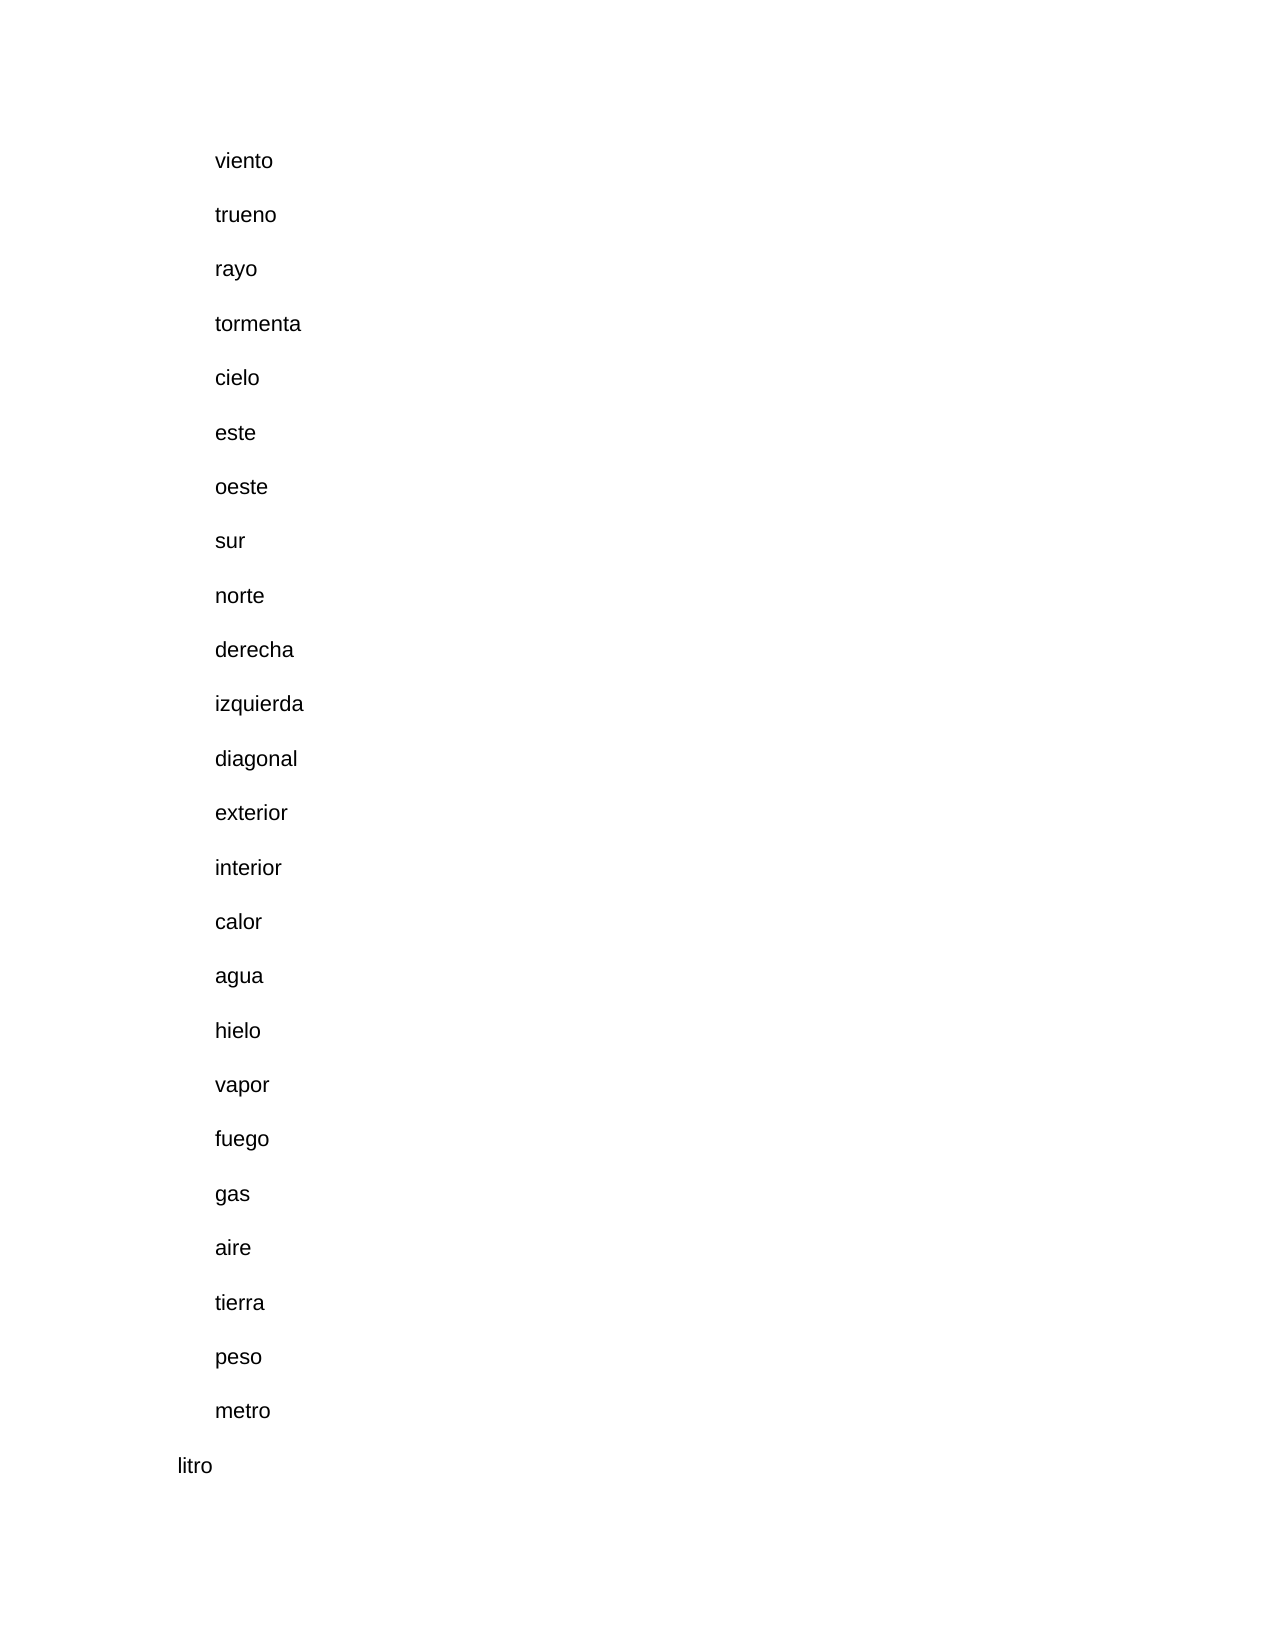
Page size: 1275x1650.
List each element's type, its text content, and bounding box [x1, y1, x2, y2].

text norte [215, 583, 1098, 608]
text aire [215, 1235, 1098, 1260]
text interior [215, 854, 1098, 880]
text gas [215, 1181, 1098, 1206]
text metro [215, 1398, 1098, 1423]
text tormenta [215, 311, 1098, 336]
text oeste [215, 474, 1098, 499]
text izquierda [215, 691, 1098, 717]
text fuego [215, 1126, 1098, 1152]
text cielo [215, 365, 1098, 390]
text viento [215, 148, 1098, 173]
text diagonal [215, 746, 1098, 771]
text calor [215, 909, 1098, 934]
text rayo [215, 256, 1098, 282]
text tierra [215, 1289, 1098, 1315]
text sur [215, 528, 1098, 553]
text trueno [215, 202, 1098, 227]
text exterior [215, 800, 1098, 825]
text peso [215, 1344, 1098, 1369]
text hielo [215, 1018, 1098, 1043]
text derecha [215, 637, 1098, 662]
text litro [177, 1453, 1098, 1478]
text agua [215, 963, 1098, 988]
text este [215, 419, 1098, 445]
text vapor [215, 1072, 1098, 1097]
